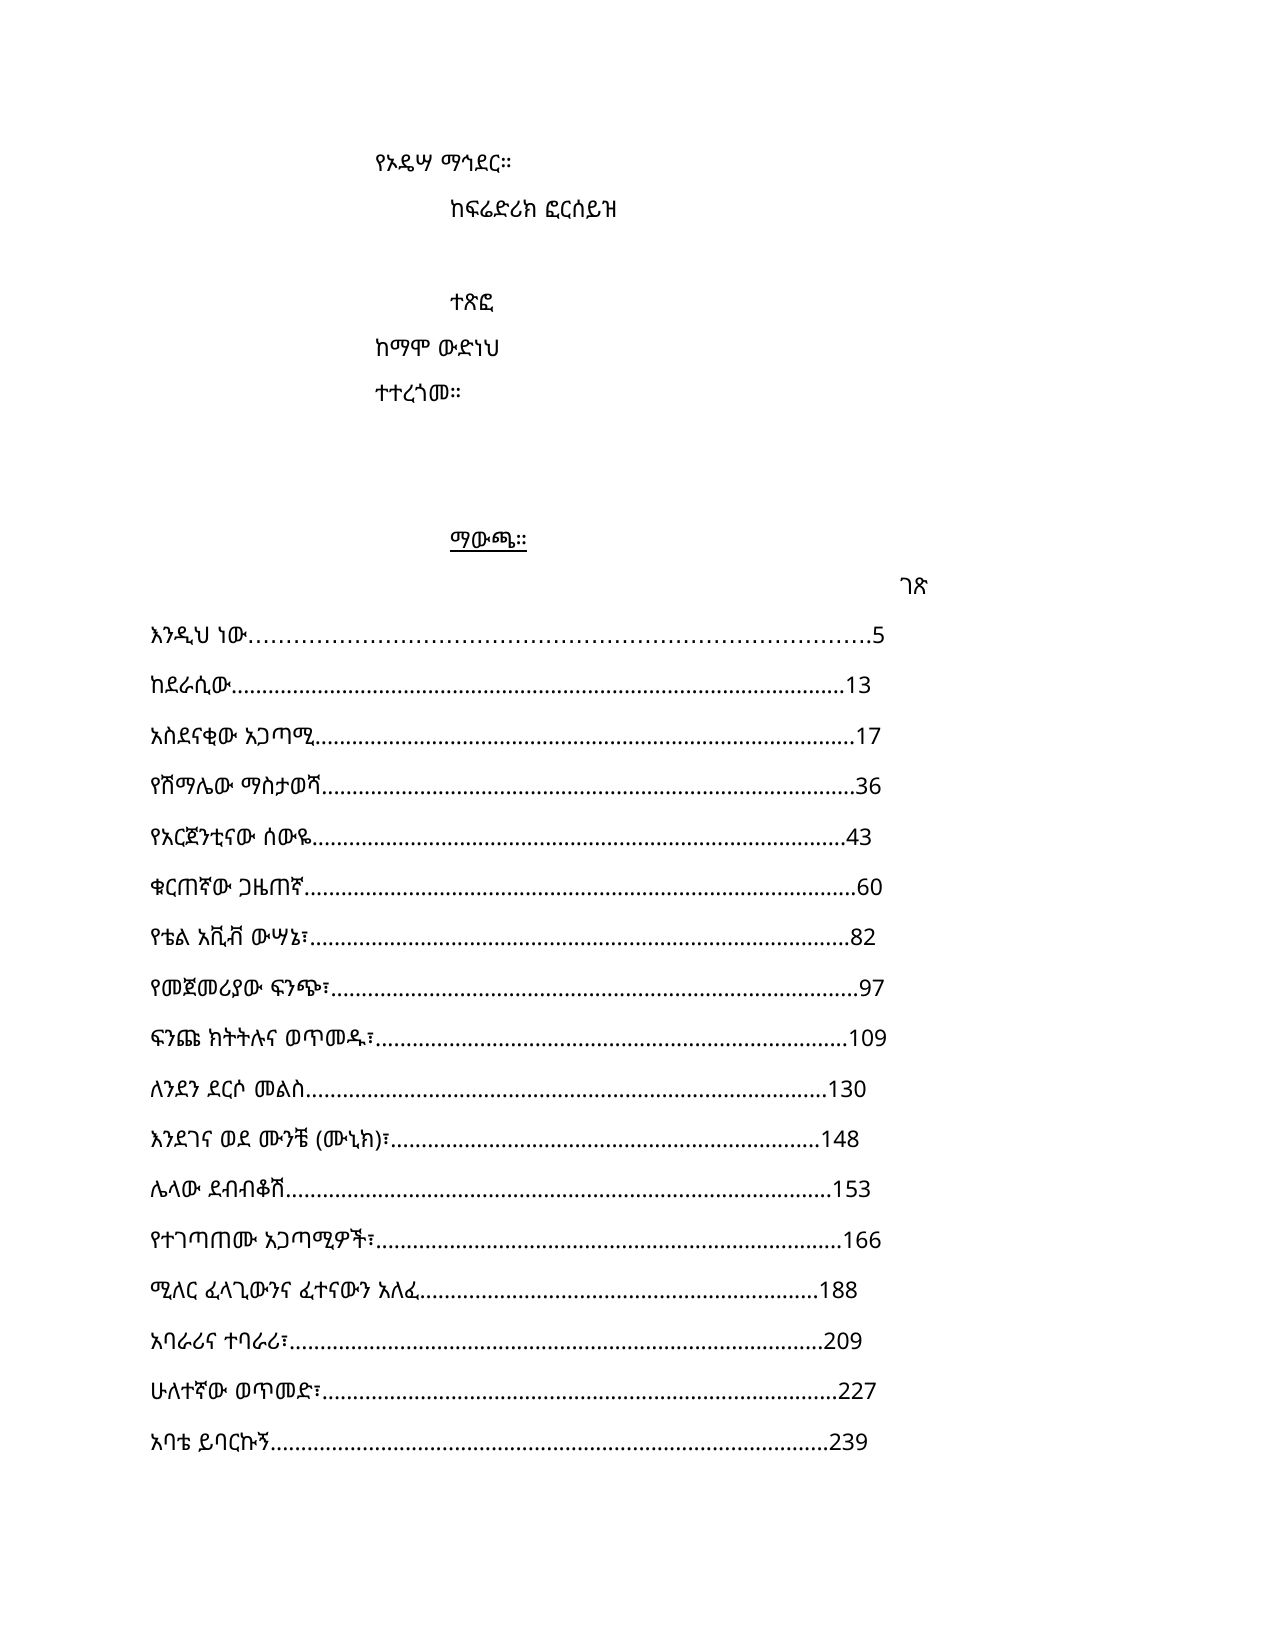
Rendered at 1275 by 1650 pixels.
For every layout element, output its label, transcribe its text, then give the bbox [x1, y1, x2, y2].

text አስደናቂው አጋጣሚ........................................................................................17 [150, 720, 1125, 751]
text የቴል አቪቭ ውሣኔ፣........................................................................................82 [150, 921, 1125, 953]
text ቁርጠኛው ጋዜጠኛ..........................................................................................60 [150, 871, 1125, 902]
text ተተረጎመ። [150, 381, 1125, 407]
text ከደራሲው....................................................................................................13 [150, 669, 1125, 701]
text ከፍሬድሪክ ፎርሰይዝ [150, 196, 1125, 222]
text ፍንጩ ክትትሉና ወጥመዱ፣.............................................................................109 [150, 1022, 1125, 1053]
text ሁለተኛው ወጥመድ፣....................................................................................227 [150, 1375, 1125, 1406]
text ለንደን ደርሶ መልስ.....................................................................................130 [150, 1073, 1125, 1104]
text ሚለር ፈላጊውንና ፈተናውን አለፈ.................................................................188 [150, 1274, 1125, 1306]
text ሌላው ደብብቆሽ.........................................................................................153 [150, 1173, 1125, 1205]
text እንዲህ ነው……………………………………………………………………….5 [150, 619, 1125, 650]
text የአርጀንቲናው ሰውዬ.......................................................................................43 [150, 821, 1125, 852]
text አባራሪና ተባራሪ፣.......................................................................................209 [150, 1325, 1125, 1356]
text የኦዴሣ ማኅደር። [150, 150, 1125, 177]
text ከማሞ ውድነህ [150, 335, 1125, 361]
text ገጽ [150, 573, 1125, 600]
text ተጽፎ [150, 289, 1125, 316]
text ማውጫ። [150, 527, 1125, 554]
text የተገጣጠሙ አጋጣሚዎች፣............................................................................166 [150, 1224, 1125, 1255]
text አባቴ ይባርኩኝ...........................................................................................239 [150, 1426, 1125, 1457]
text የሽማሌው ማስታወሻ.......................................................................................36 [150, 770, 1125, 801]
text የመጀመሪያው ፍንጭ፣......................................................................................97 [150, 972, 1125, 1003]
text እንደገና ወደ ሙንቼ (ሙኒክ)፣......................................................................148 [150, 1123, 1125, 1154]
